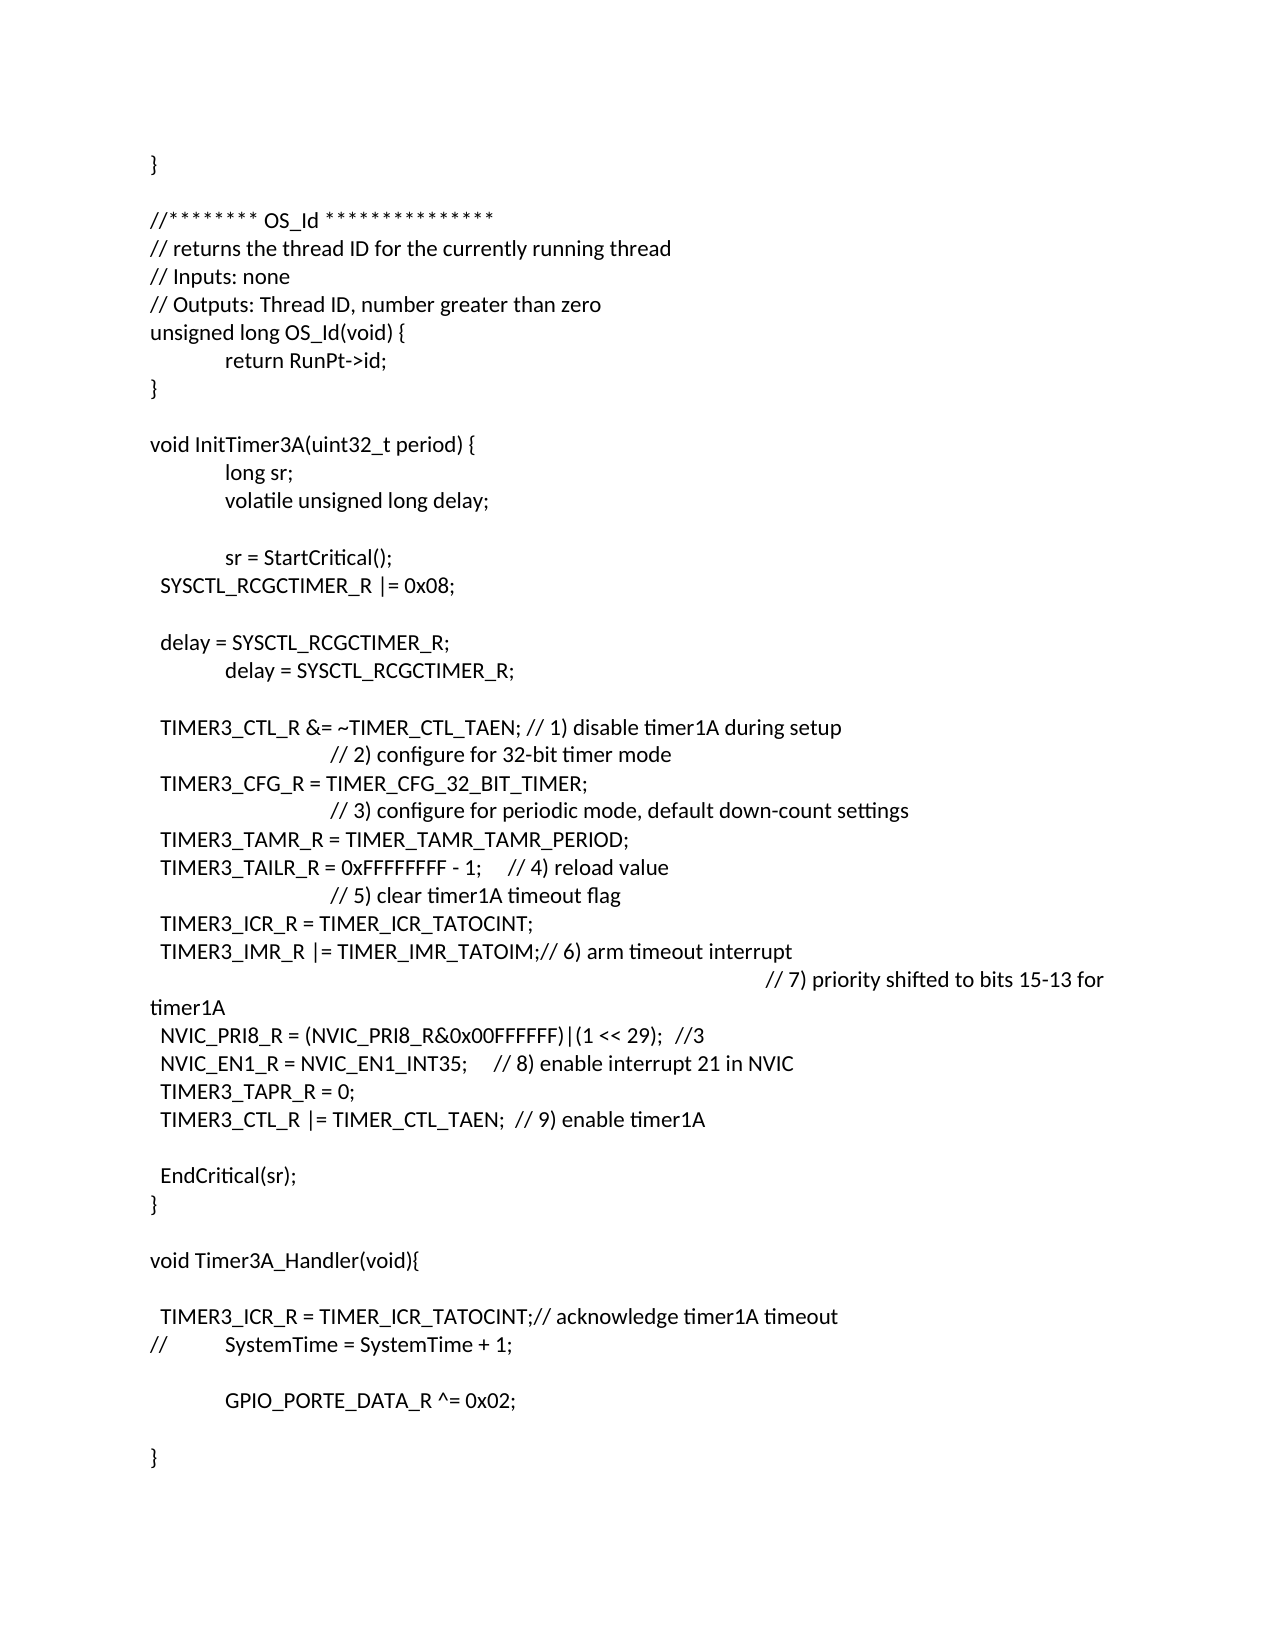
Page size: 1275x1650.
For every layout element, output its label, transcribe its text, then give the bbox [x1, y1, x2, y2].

text TIMER3_ICR_R = TIMER_ICR_TATOCINT; [150, 909, 1125, 937]
text NVIC_EN1_R = NVIC_EN1_INT35; // 8) enable interrupt 21 in NVIC [150, 1049, 1125, 1077]
text NVIC_PRI8_R = (NVIC_PRI8_R&0x00FFFFFF)|(1 << 29); //3 [150, 1021, 1125, 1049]
text delay = SYSCTL_RCGCTIMER_R; [150, 656, 1125, 684]
text TIMER3_CTL_R |= TIMER_CTL_TAEN; // 9) enable timer1A [150, 1105, 1125, 1133]
text TIMER3_TAPR_R = 0; [150, 1077, 1125, 1105]
text return RunPt->id; [150, 346, 1125, 374]
text } [150, 1190, 1125, 1218]
text GPIO_PORTE_DATA_R ^= 0x02; [150, 1387, 1125, 1414]
text TIMER3_CFG_R = TIMER_CFG_32_BIT_TIMER; [150, 769, 1125, 797]
text } [150, 1443, 1125, 1471]
text delay = SYSCTL_RCGCTIMER_R; [150, 628, 1125, 656]
text //******** OS_Id *************** [150, 206, 1125, 234]
text // SystemTime = SystemTime + 1; [150, 1331, 1125, 1358]
text TIMER3_TAILR_R = 0xFFFFFFFF - 1; // 4) reload value [150, 853, 1125, 881]
text sr = StartCritical(); [150, 543, 1125, 571]
text TIMER3_CTL_R &= ~TIMER_CTL_TAEN; // 1) disable timer1A during setup [150, 713, 1125, 741]
text // Inputs: none [150, 262, 1125, 290]
text // 3) configure for periodic mode, default down-count settings [150, 797, 1125, 825]
text // 5) clear timer1A timeout flag [150, 881, 1125, 909]
text // returns the thread ID for the currently running thread [150, 234, 1125, 262]
text // 7) priority shifted to bits 15-13 for timer1A [150, 965, 1125, 1021]
text EndCritical(sr); [150, 1162, 1125, 1190]
text TIMER3_IMR_R |= TIMER_IMR_TATOIM;// 6) arm timeout interrupt [150, 937, 1125, 965]
text SYSCTL_RCGCTIMER_R |= 0x08; [150, 571, 1125, 599]
text // Outputs: Thread ID, number greater than zero [150, 290, 1125, 318]
text TIMER3_TAMR_R = TIMER_TAMR_TAMR_PERIOD; [150, 825, 1125, 853]
text TIMER3_ICR_R = TIMER_ICR_TATOCINT;// acknowledge timer1A timeout [150, 1302, 1125, 1331]
text void Timer3A_Handler(void){ [150, 1246, 1125, 1274]
text } [150, 374, 1125, 402]
text // 2) configure for 32-bit timer mode [150, 741, 1125, 769]
text } [150, 150, 1125, 178]
text long sr; [150, 458, 1125, 486]
text void InitTimer3A(uint32_t period) { [150, 430, 1125, 458]
text volatile unsigned long delay; [150, 486, 1125, 514]
text unsigned long OS_Id(void) { [150, 318, 1125, 346]
